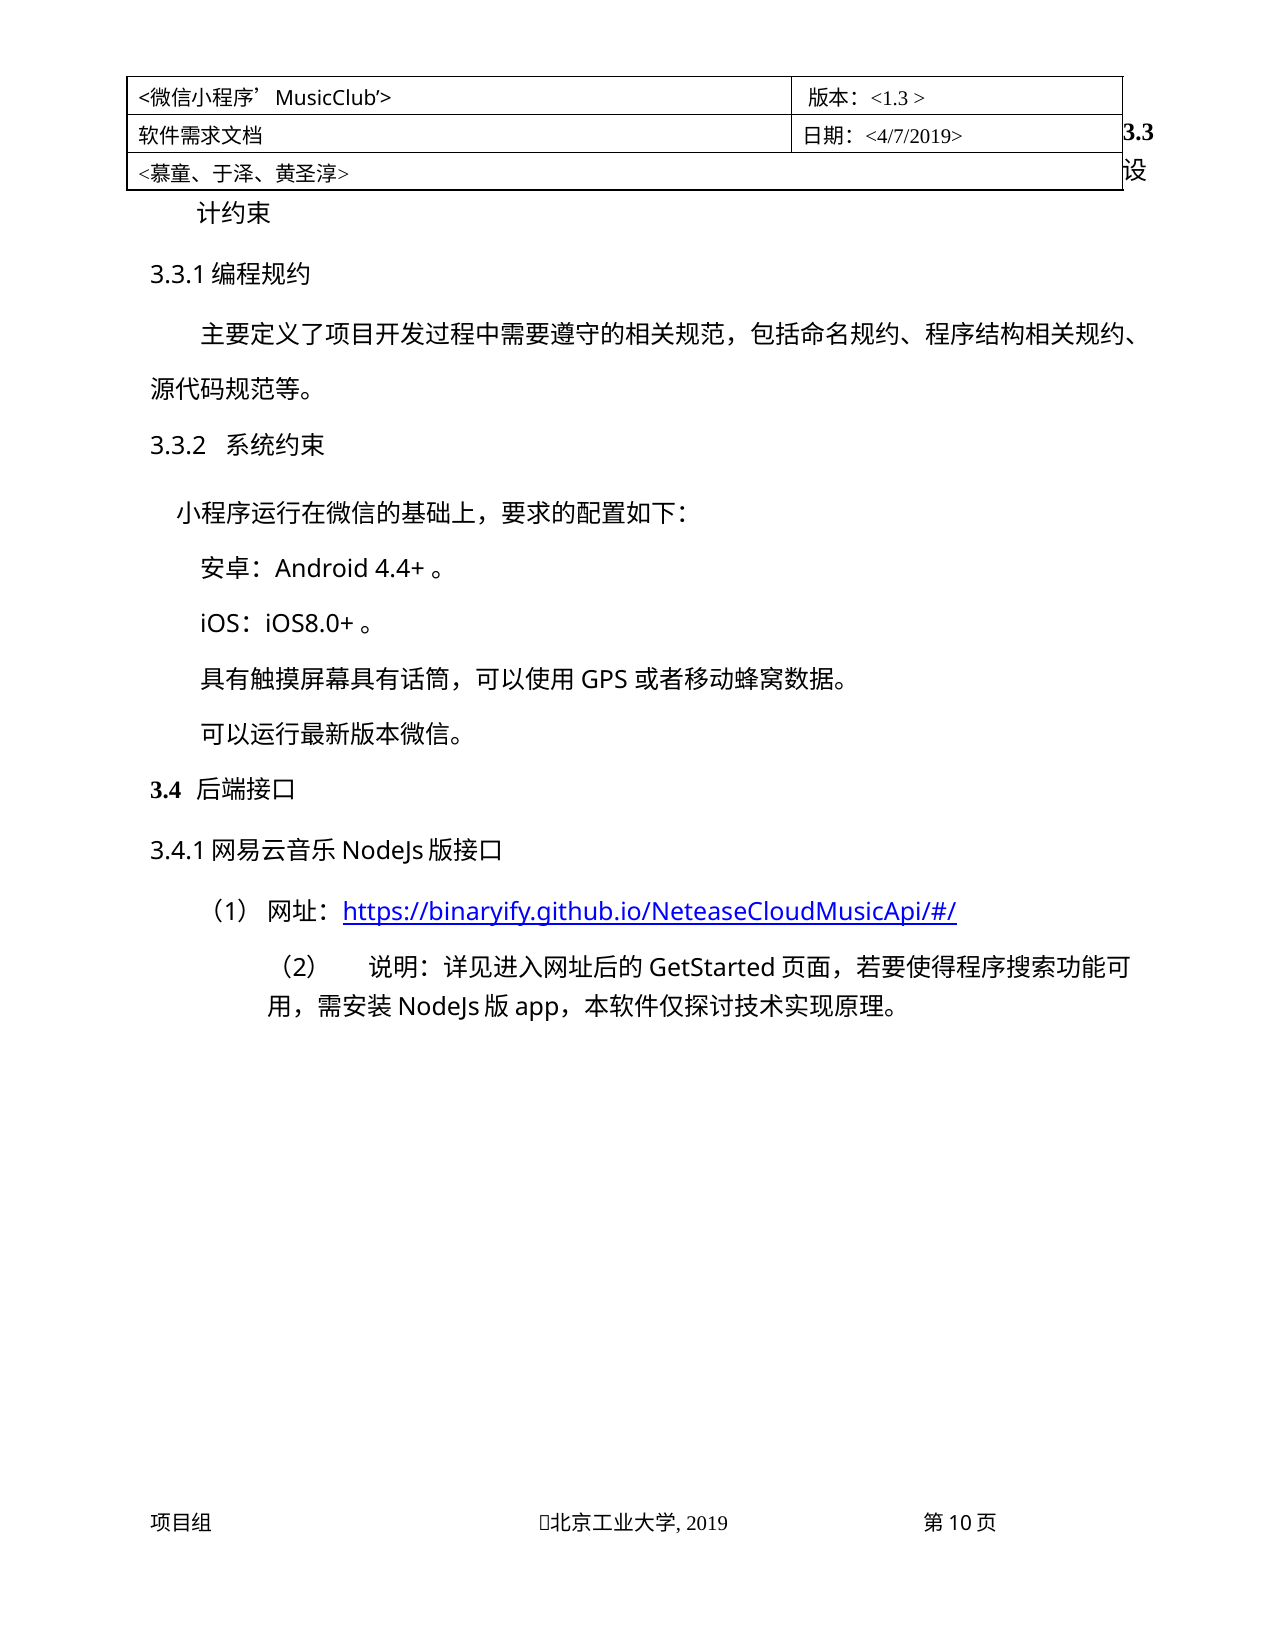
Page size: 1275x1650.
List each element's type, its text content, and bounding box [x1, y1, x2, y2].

text 小程序运行在微信的基础上，要求的配置如下： [151, 493, 1138, 529]
list 说明：详见进入网址后的GetStarted页面，若要使得程序搜索功能可用，需安装NodeJs版app，本软件仅探讨技术实现原理。 [267, 947, 1138, 1022]
subtitle 3.4.1网易云音乐NodeJs版接口 [150, 831, 1138, 867]
text iOS：iOS8.0+ 。 [150, 604, 1138, 640]
subtitle 设计约束 [150, 111, 1138, 230]
text 可以运行最新版本微信。 [150, 714, 1138, 751]
list 系统约束 [150, 425, 1138, 461]
subtitle 后端接口 [150, 770, 1138, 806]
text 安卓：Android 4.4+ 。 [150, 548, 1138, 585]
subtitle 3.3.1编程规约 [150, 255, 699, 291]
list 网址：https://binaryify.github.io/NeteaseCloudMusicApi/#/ [198, 892, 1138, 928]
text 主要定义了项目开发过程中需要遵守的相关规范，包括命名规约、程序结构相关规约、源代码规范等。 [150, 315, 1138, 406]
text 具有触摸屏幕具有话筒，可以使用 GPS 或者移动蜂窝数据。 [150, 659, 1138, 695]
